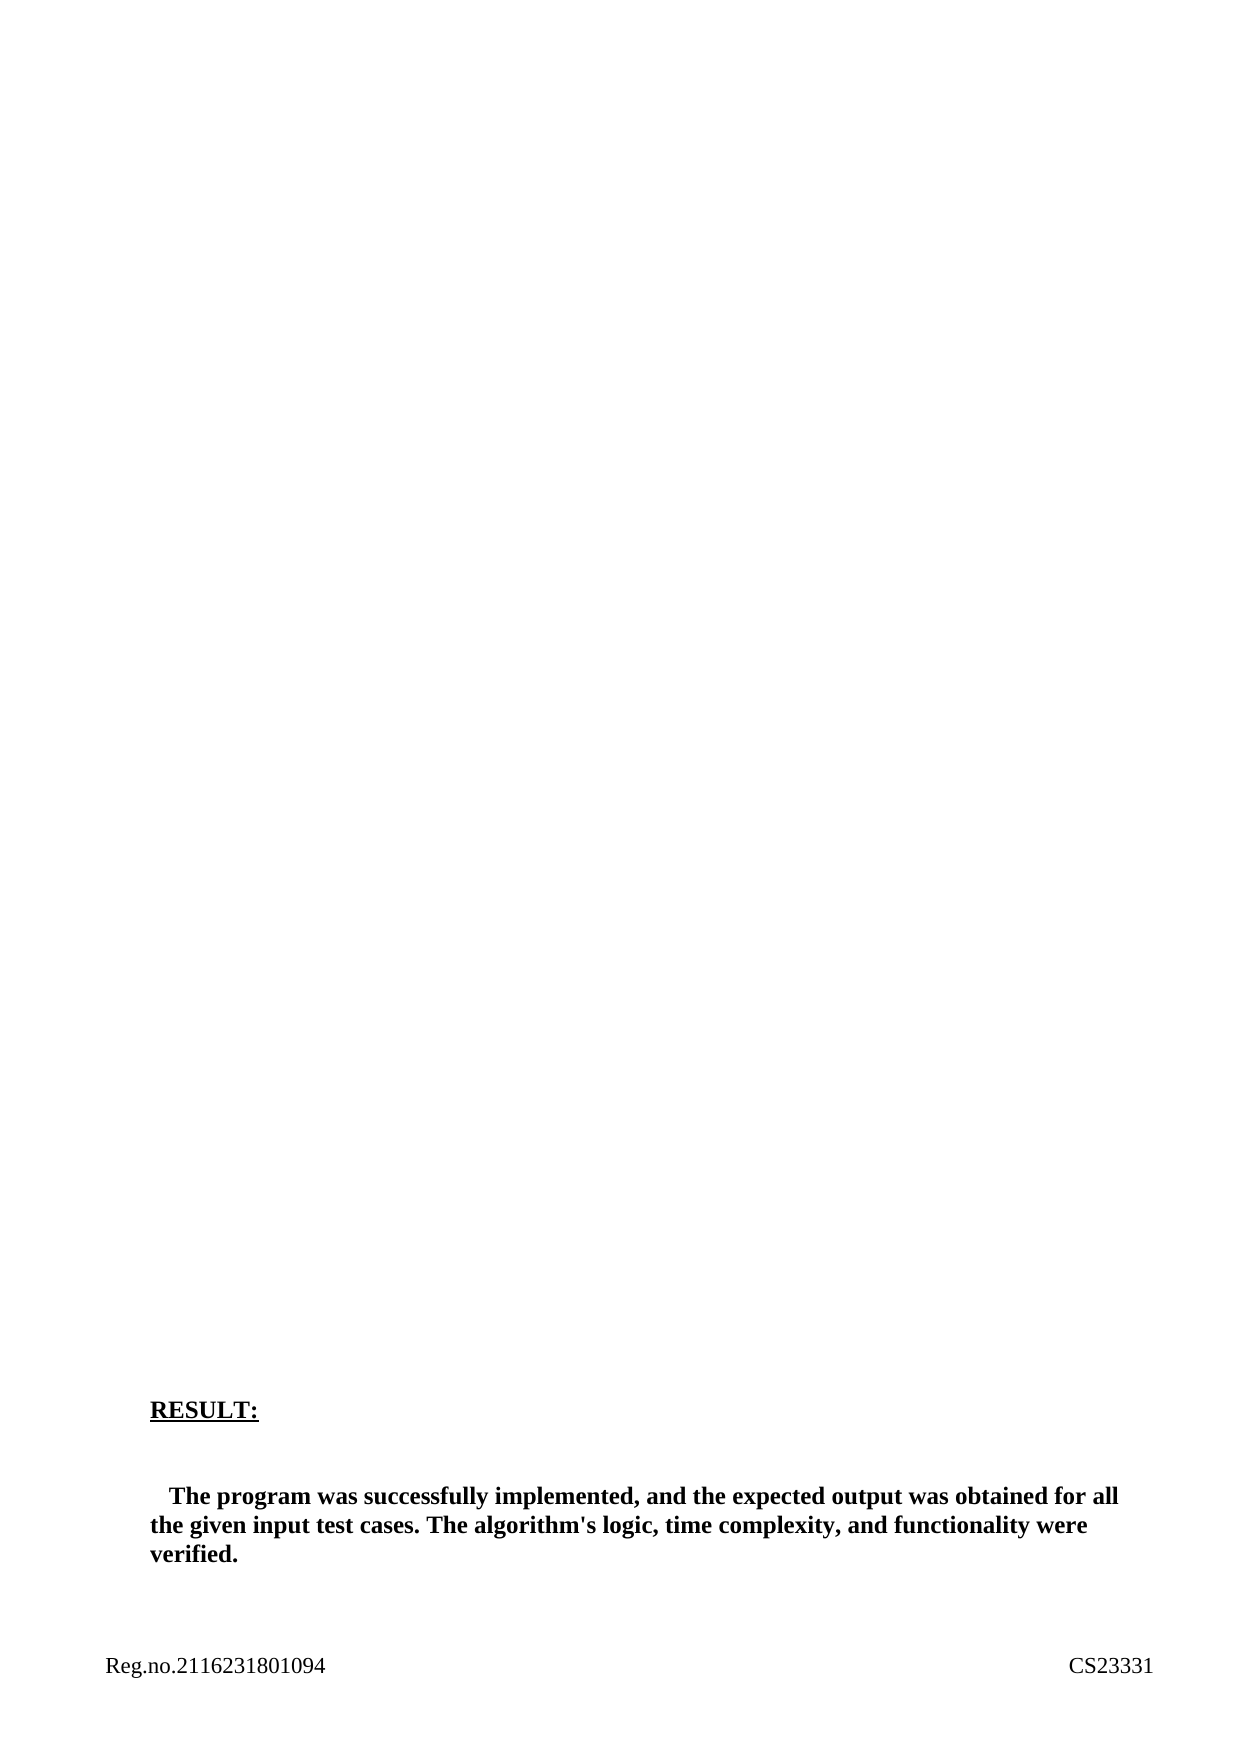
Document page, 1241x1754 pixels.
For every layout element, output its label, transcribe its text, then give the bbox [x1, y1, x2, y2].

text RESULT: [150, 1395, 1155, 1424]
text The program was successfully implemented, and the expected output was obtained for all the given input test cases. The algorithm's logic, time complexity, and functionality were verified. [150, 1481, 1155, 1568]
